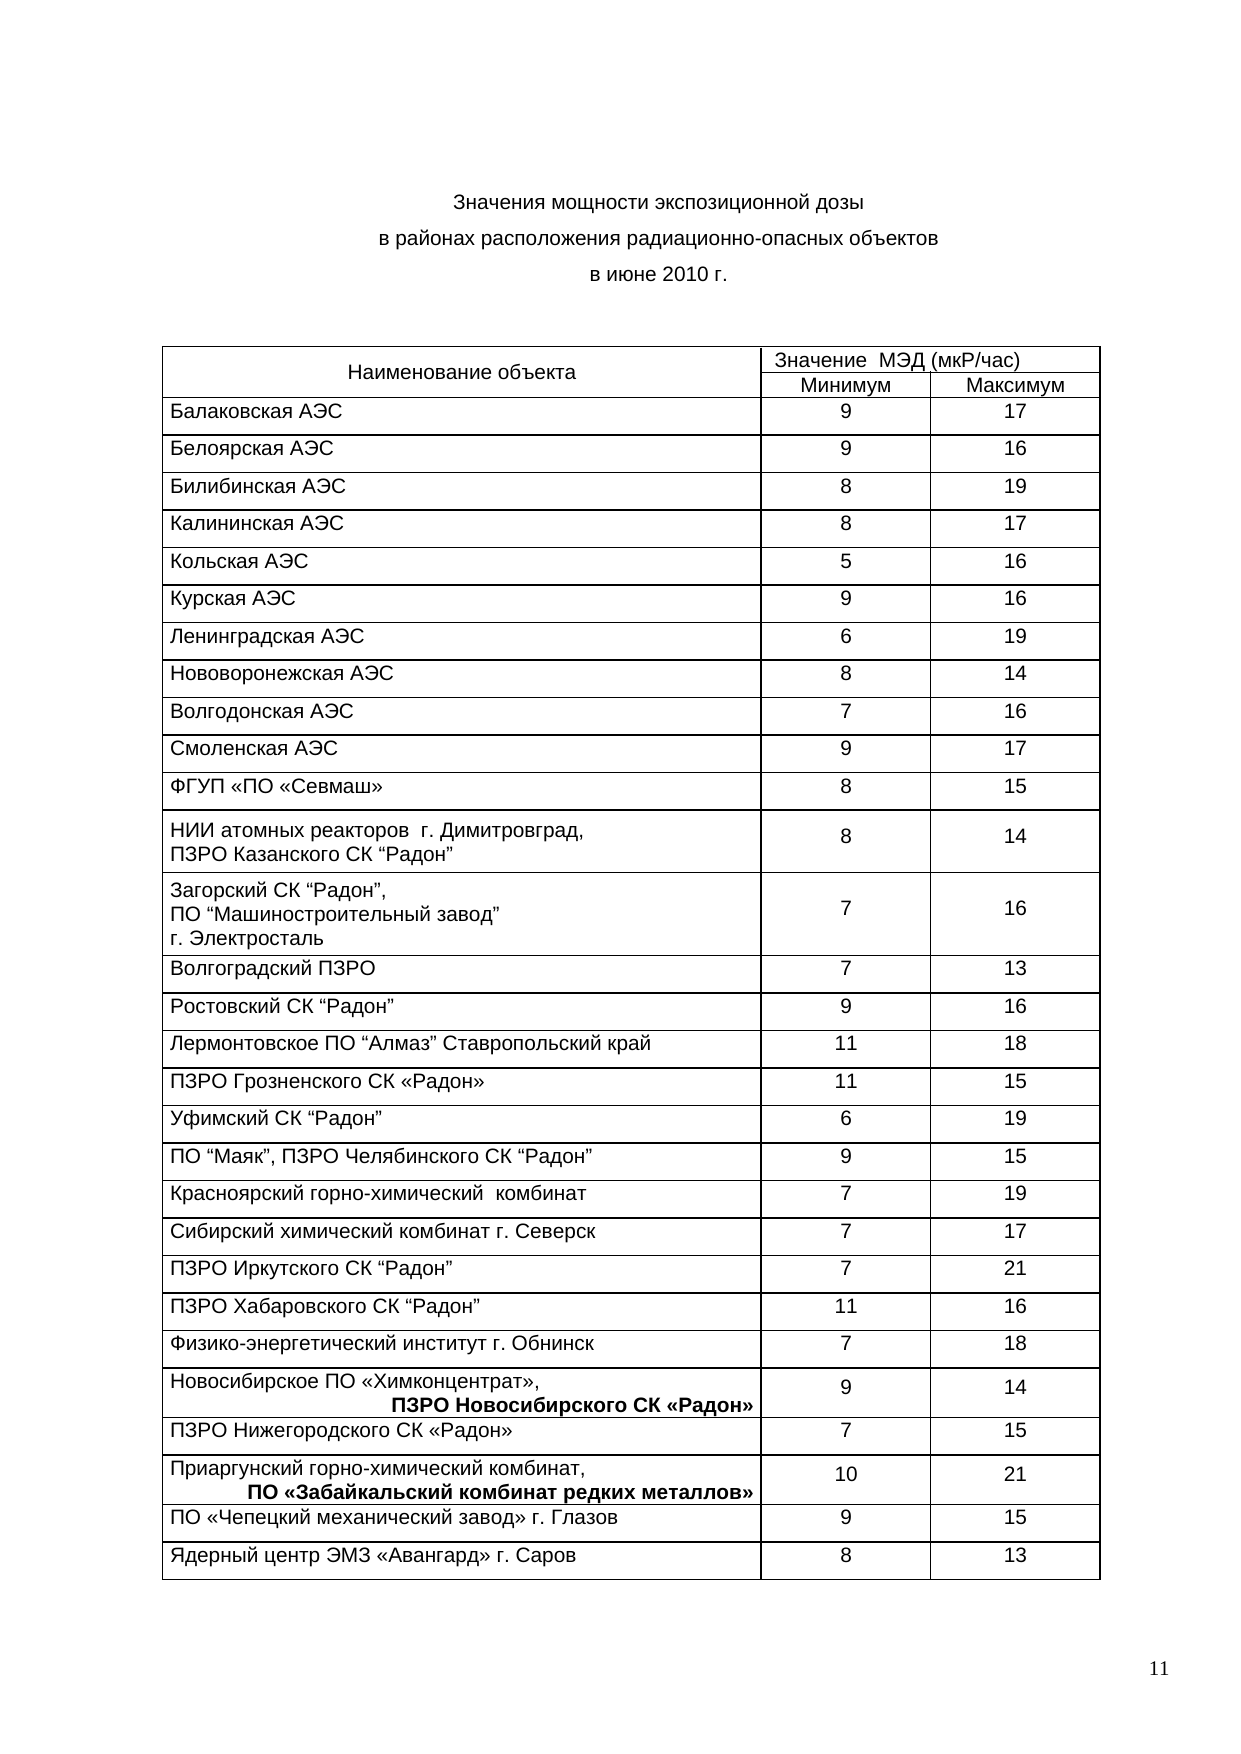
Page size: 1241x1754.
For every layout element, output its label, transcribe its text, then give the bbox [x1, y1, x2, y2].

table_cell НИИ атомных реакторов г. Димитровград, ПЗРО Казанского СК “Радон” [163, 811, 760, 872]
table_cell Ядерный центр ЭМЗ «Авангард» г. Саров [163, 1543, 760, 1579]
table_cell 21 [931, 1456, 1099, 1504]
table_cell 18 [931, 1031, 1099, 1067]
table_header Значение МЭД (мкР/час) [762, 347, 1099, 371]
table_cell 21 [931, 1256, 1099, 1292]
table_cell Уфимский СК “Радон” [163, 1106, 760, 1142]
table_cell Балаковская АЭС [163, 398, 760, 434]
table_cell 19 [931, 473, 1099, 509]
table_cell 8 [762, 811, 930, 872]
table_cell Волгоградский ПЗРО [163, 956, 760, 992]
table_cell Калининская АЭС [163, 511, 760, 547]
table_cell 16 [931, 586, 1099, 622]
table_cell 17 [931, 1219, 1099, 1255]
table_cell 9 [762, 436, 930, 472]
table_cell Кольская АЭС [163, 548, 760, 584]
table_cell 9 [762, 994, 930, 1030]
table_cell ПЗРО Иркутского СК “Радон” [163, 1256, 760, 1292]
table_cell Сибирский химический комбинат г. Северск [163, 1219, 760, 1255]
table_cell 19 [931, 1106, 1099, 1142]
table_cell Минимум [762, 373, 930, 397]
table_cell 9 [762, 1369, 930, 1417]
table_cell 19 [931, 1181, 1099, 1217]
table_header Наименование объекта [163, 347, 761, 397]
table_cell ПО “Маяк”, ПЗРО Челябинского СК “Радон” [163, 1144, 760, 1180]
table_cell 7 [762, 1418, 930, 1454]
table_cell 8 [762, 473, 930, 509]
table_cell Ленинградская АЭС [163, 623, 760, 659]
table_cell 14 [931, 661, 1099, 697]
table_cell Волгодонская АЭС [163, 698, 760, 734]
table_cell 11 [762, 1069, 930, 1105]
text в июне 2010 г. [148, 262, 1169, 286]
table_cell 16 [931, 436, 1099, 472]
table_cell 17 [931, 736, 1099, 772]
table_cell Физико-энергетический институт г. Обнинск [163, 1331, 760, 1367]
table_cell 9 [762, 1144, 930, 1180]
table_cell Лермонтовское ПО “Алмаз” Ставропольский край [163, 1031, 760, 1067]
table_cell 9 [762, 586, 930, 622]
table_cell 16 [931, 1294, 1099, 1330]
table_cell 16 [931, 698, 1099, 734]
table_cell 7 [762, 873, 930, 955]
table_cell 9 [762, 1505, 930, 1541]
table_cell ПЗРО Грозненского СК «Радон» [163, 1069, 760, 1105]
table_cell Максимум [931, 373, 1099, 397]
table_cell 6 [762, 1106, 930, 1142]
table_cell 14 [931, 811, 1099, 872]
table_cell 8 [762, 1543, 930, 1579]
table_cell Ростовский СК “Радон” [163, 994, 760, 1030]
table_cell 7 [762, 1256, 930, 1292]
text Значения мощности экспозиционной дозы [148, 190, 1169, 214]
table_cell Загорский СК “Радон”, ПО “Машиностроительный завод” г. Электросталь [163, 873, 760, 955]
table_cell Нововоронежская АЭС [163, 661, 760, 697]
table_cell 7 [762, 1331, 930, 1367]
table_cell 15 [931, 1144, 1099, 1180]
table_cell 19 [931, 623, 1099, 659]
table_cell Приаргунский горно-химический комбинат, ПО «Забайкальский комбинат редких металлов» [163, 1456, 760, 1504]
table_cell 10 [762, 1456, 930, 1504]
table_cell 18 [931, 1331, 1099, 1367]
table_cell 7 [762, 1181, 930, 1217]
table_cell 15 [931, 1418, 1099, 1454]
table_cell 8 [762, 511, 930, 547]
table_cell 7 [762, 1219, 930, 1255]
table_cell 17 [931, 511, 1099, 547]
table_cell Красноярский горно-химический комбинат [163, 1181, 760, 1217]
table_cell Билибинская АЭС [163, 473, 760, 509]
table_cell 9 [762, 736, 930, 772]
table_cell 15 [931, 1505, 1099, 1541]
table_cell 16 [931, 994, 1099, 1030]
table_cell 13 [931, 1543, 1099, 1579]
table_cell 15 [931, 773, 1099, 809]
table_cell 8 [762, 661, 930, 697]
table_cell 13 [931, 956, 1099, 992]
table_cell 14 [931, 1369, 1099, 1417]
table_cell 7 [762, 698, 930, 734]
table_cell ФГУП «ПО «Севмаш» [163, 773, 760, 809]
table_cell 8 [762, 773, 930, 809]
table_cell 9 [762, 398, 930, 434]
table_cell ПЗРО Нижегородского СК «Радон» [163, 1418, 760, 1454]
table_cell Новосибирское ПО «Химконцентрат», ПЗРО Новосибирского СК «Радон» [163, 1369, 760, 1417]
table_cell 16 [931, 873, 1099, 955]
table_cell 6 [762, 623, 930, 659]
table_cell 17 [931, 398, 1099, 434]
table_cell 5 [762, 548, 930, 584]
table_cell 15 [931, 1069, 1099, 1105]
table_cell ПО «Чепецкий механический завод» г. Глазов [163, 1505, 760, 1541]
table_cell 16 [931, 548, 1099, 584]
table_cell Смоленская АЭС [163, 736, 760, 772]
table_cell 7 [762, 956, 930, 992]
table_cell 11 [762, 1031, 930, 1067]
text в районах расположения радиационно-опасных объектов [148, 226, 1169, 250]
table_cell Белоярская АЭС [163, 436, 760, 472]
table_cell ПЗРО Хабаровского СК “Радон” [163, 1294, 760, 1330]
table_cell Курская АЭС [163, 586, 760, 622]
table_cell 11 [762, 1294, 930, 1330]
